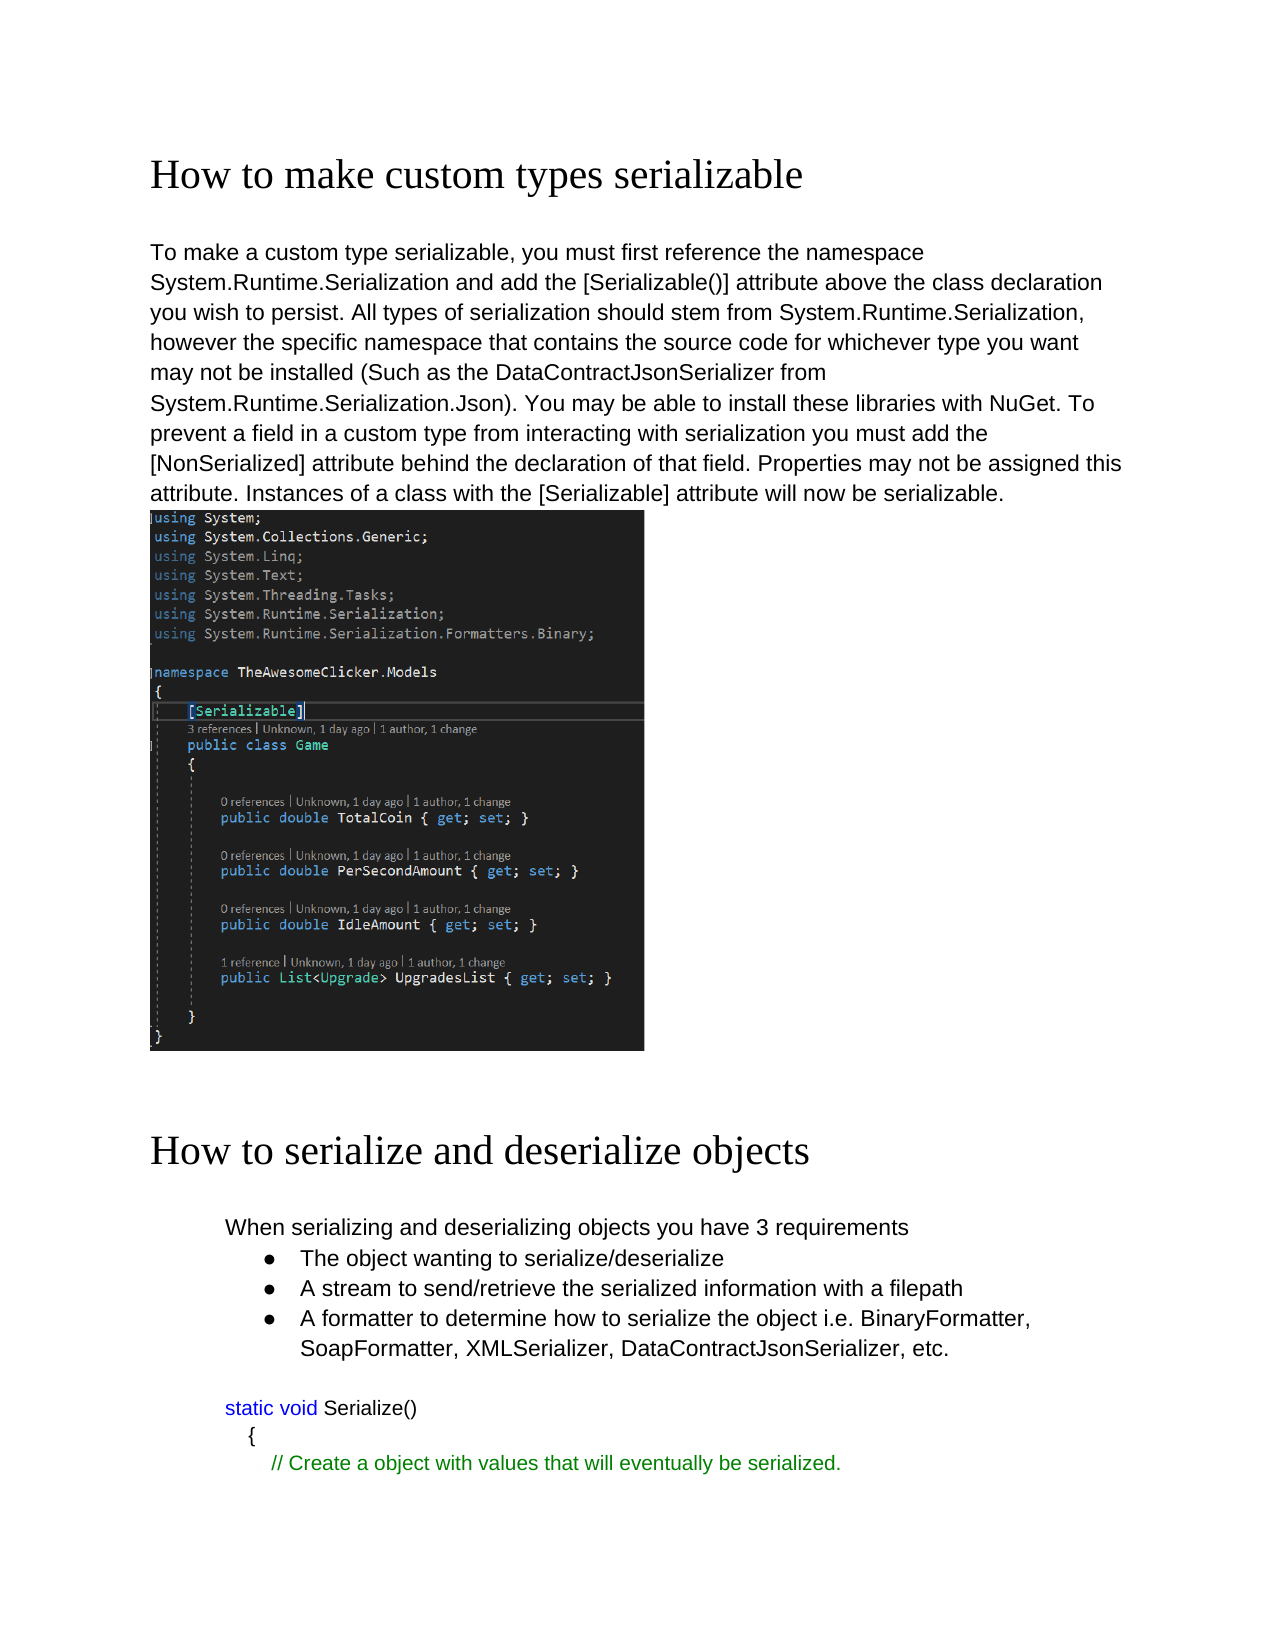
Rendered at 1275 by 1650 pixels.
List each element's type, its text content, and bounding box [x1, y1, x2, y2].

text When serializing and deserializing objects you have 3 requirements [150, 1214, 1125, 1241]
subtitle How to serialize and deserialize objects [150, 1126, 1125, 1174]
picture [150, 510, 645, 1051]
subtitle How to make custom types serializable [150, 150, 1125, 198]
list A stream to send/retrieve the serialized information with a filepath [262, 1275, 1125, 1301]
list A formatter to determine how to serialize the object i.e. BinaryFormatter, SoapFormatter, XMLSerializer, DataContractJsonSerializer, etc. [262, 1305, 1125, 1362]
list The object wanting to serialize/deserialize [262, 1244, 1125, 1271]
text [225, 1396, 1125, 1474]
text To make a custom type serializable, you must first reference the namespace System.Runtime.Serialization and add the [Serializable()] attribute above the class declaration you wish to persist. All types of serialization should stem from System.Runtime.Serialization, however the specific namespace that contains the source code for whichever type you want may not be installed (Such as the DataContractJsonSerializer from System.Runtime.Serialization.Json). You may be able to install these libraries with NuGet. To prevent a field in a custom type from interacting with serialization you must add the [NonSerialized] attribute behind the declaration of that field. Properties may not be assigned this attribute. Instances of a class with the [Serializable] attribute will now be serializable. [150, 238, 1125, 507]
